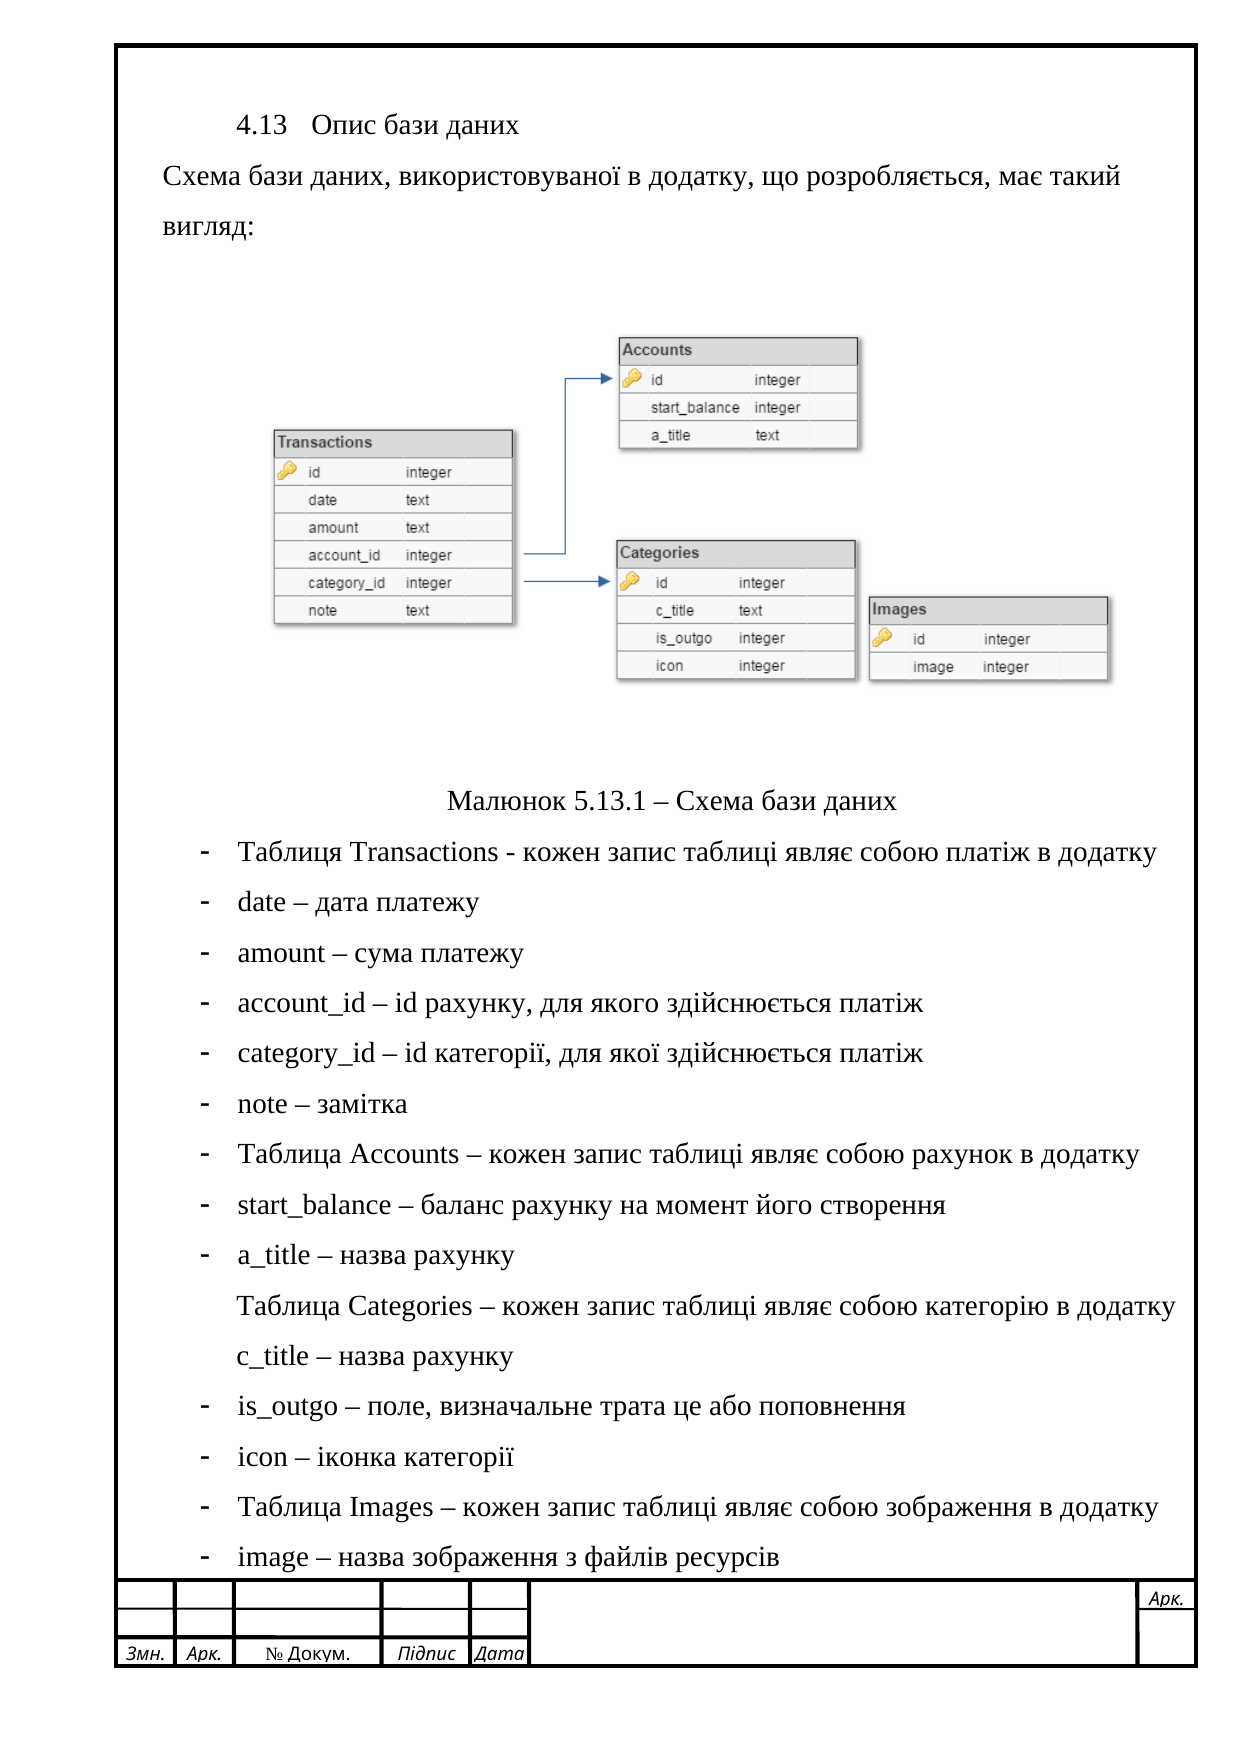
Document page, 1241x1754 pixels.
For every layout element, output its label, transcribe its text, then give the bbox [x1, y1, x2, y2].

picture [162, 258, 1166, 767]
text с_title – назва рахунку [162, 1338, 1181, 1371]
list image – назва зображення з файлів ресурсів [200, 1539, 1181, 1573]
text Малюнок 5.13.1 – Схема бази даних [162, 783, 1181, 817]
list category_id – id категорії, для якої здійснюється платіж [200, 1036, 1181, 1069]
list note – замітка [200, 1086, 1181, 1119]
list account_id – id рахунку, для якого здійснюється платіж [200, 985, 1181, 1019]
list Таблица Images – кожен запис таблиці являє собою зображення в додатку [200, 1489, 1181, 1523]
list date – дата платежу [200, 884, 1181, 918]
list is_outgo – поле, визначальне трата це або поповнення [200, 1388, 1181, 1422]
list amount – сума платежу [200, 935, 1181, 968]
list a_title – назва рахунку [200, 1237, 1181, 1271]
list Таблиця Transactions - кожен запис таблиці являє собою платіж в додатку [200, 834, 1181, 867]
list start_balance – баланс рахунку на момент його створення [200, 1187, 1181, 1220]
text Таблица Categories – кожен запис таблиці являє собою категорію в додатку [162, 1288, 1181, 1321]
list icon – іконка категорії [200, 1439, 1181, 1472]
subtitle Опис бази даних [236, 107, 1181, 141]
list Таблица Accounts – кожен запис таблиці являє собою рахунок в додатку [200, 1136, 1181, 1170]
